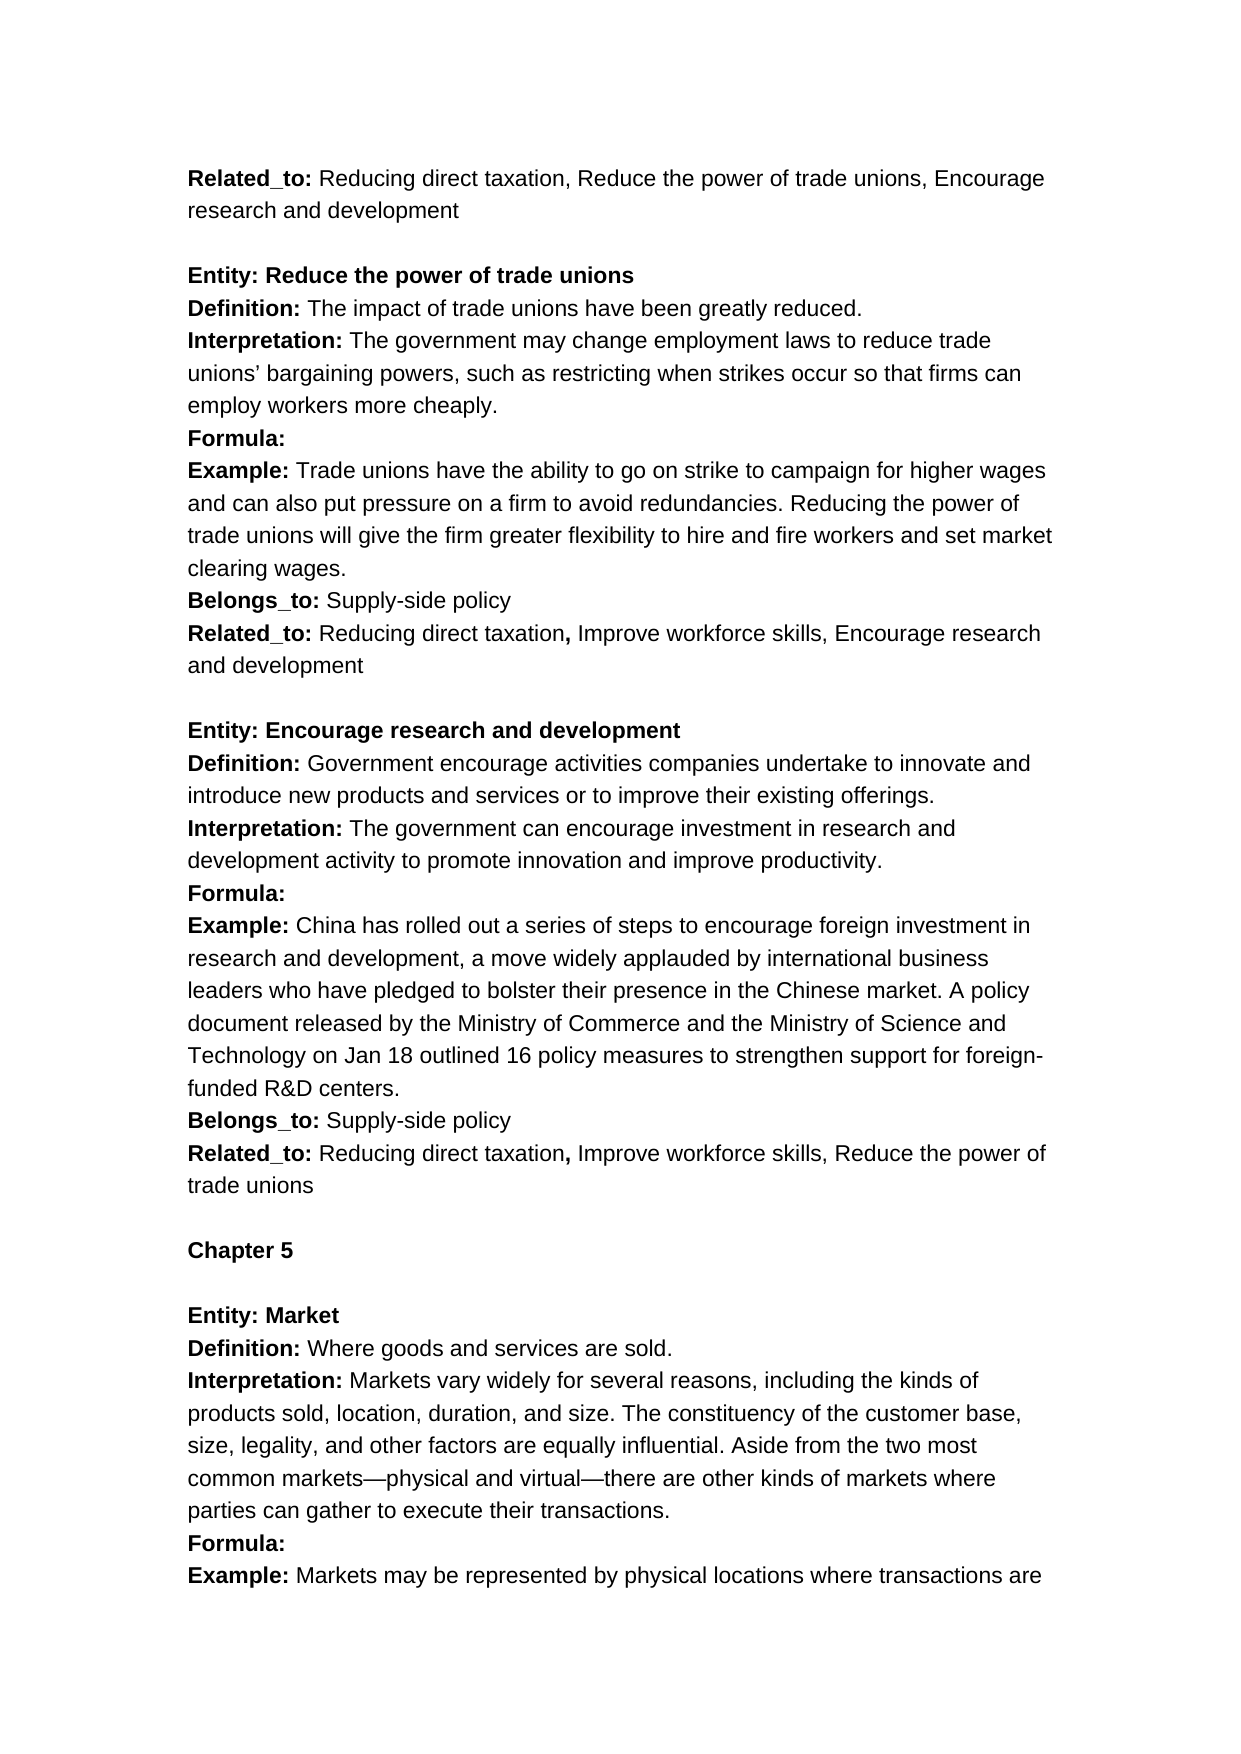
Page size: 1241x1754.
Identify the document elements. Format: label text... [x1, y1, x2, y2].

text Interpretation: The government may change employment laws to reduce trade unions’ bargaining powers, such as restricting when strikes occur so that firms can employ workers more cheaply. [187, 324, 1053, 422]
text Related_to: Reducing direct taxation, Improve workforce skills, Encourage research and development [187, 617, 1053, 682]
text Interpretation: Markets vary widely for several reasons, including the kinds of products sold, location, duration, and size. The constituency of the customer base, size, legality, and other factors are equally influential. Aside from the two most common markets—physical and virtual—there are other kinds of markets where parties can gather to execute their transactions. [187, 1364, 1053, 1527]
text Interpretation: The government can encourage investment in research and development activity to promote innovation and improve productivity. [187, 812, 1053, 877]
text Entity: Market [187, 1299, 1053, 1332]
text Entity: Reduce the power of trade unions [187, 259, 1053, 292]
text Entity: Encourage research and development [187, 714, 1053, 747]
text Example: China has rolled out a series of steps to encourage foreign investment in research and development, a move widely applauded by international business leaders who have pledged to bolster their presence in the Chinese market. A policy document released by the Ministry of Commerce and the Ministry of Science and Technology on Jan 18 outlined 16 policy measures to strengthen support for foreign-funded R&D centers. [187, 909, 1053, 1104]
text Belongs_to: Supply-side policy [187, 1104, 1053, 1137]
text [187, 1559, 1053, 1592]
text Formula: [187, 877, 1053, 909]
text Related_to: Reducing direct taxation, Improve workforce skills, Reduce the power of trade unions [187, 1137, 1053, 1202]
text Chapter 5 [187, 1234, 1053, 1267]
text Definition: The impact of trade unions have been greatly reduced. [187, 292, 1053, 324]
text Formula: [187, 422, 1053, 454]
text Related_to: Reducing direct taxation, Reduce the power of trade unions, Encourage research and development [187, 162, 1053, 227]
text Example: Trade unions have the ability to go on strike to campaign for higher wages and can also put pressure on a firm to avoid redundancies. Reducing the power of trade unions will give the firm greater flexibility to hire and fire workers and set market clearing wages. [187, 454, 1053, 584]
text Definition: Government encourage activities companies undertake to innovate and introduce new products and services or to improve their existing offerings. [187, 747, 1053, 812]
text Definition: Where goods and services are sold. [187, 1332, 1053, 1364]
text Formula: [187, 1527, 1053, 1559]
text Belongs_to: Supply-side policy [187, 584, 1053, 617]
